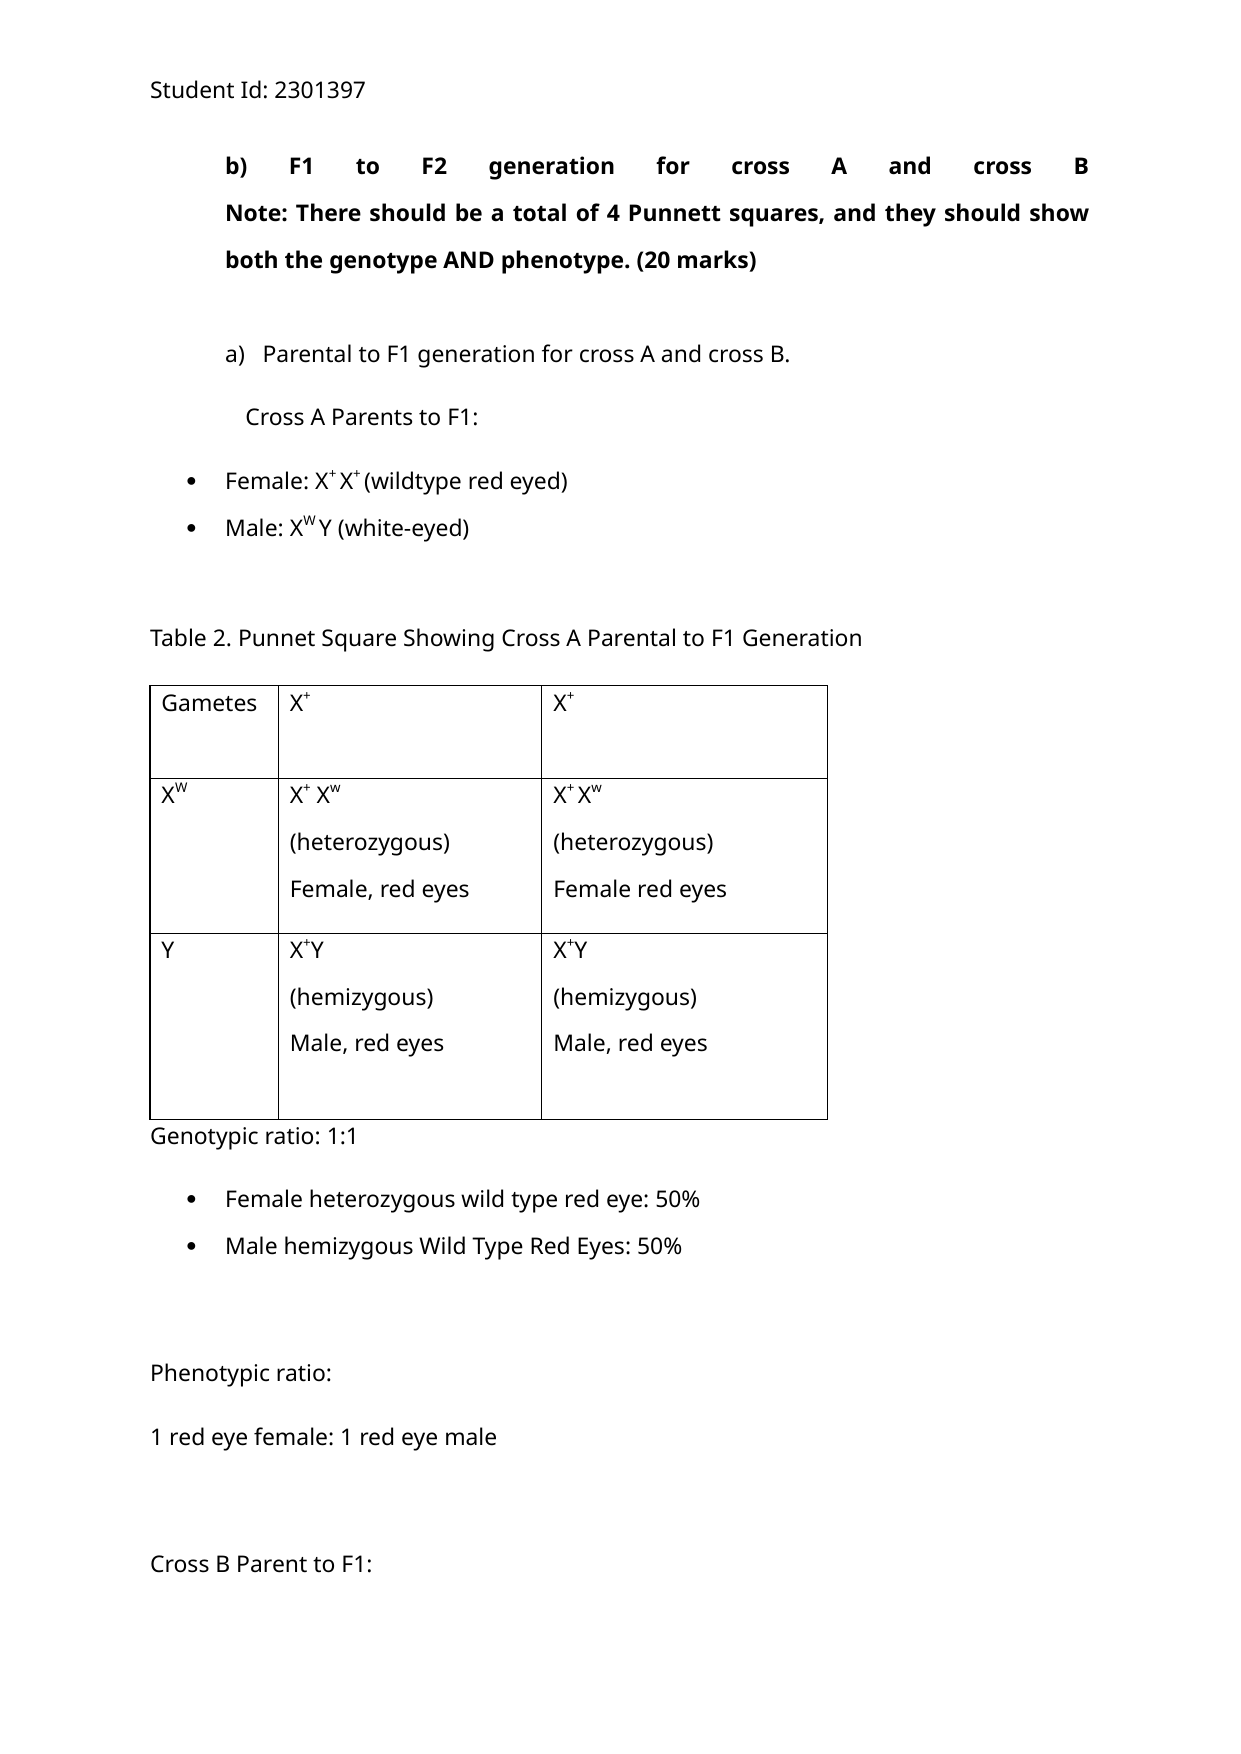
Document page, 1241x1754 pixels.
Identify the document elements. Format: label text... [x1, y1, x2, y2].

table_header X+ [542, 686, 827, 778]
table_cell X+ Xw (heterozygous) Female red eyes [542, 779, 827, 932]
table_cell X+Y (hemizygous) Male, red eyes [542, 934, 827, 1118]
table_cell X+ Xw (heterozygous) Female, red eyes [279, 779, 541, 932]
text Table 2. Punnet Square Showing Cross A Parental to F1 Generation [150, 622, 1090, 653]
text Genotypic ratio: 1:1 [150, 1119, 1090, 1151]
table_header X+ [279, 686, 541, 778]
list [187, 150, 1090, 275]
text Cross B Parent to F1: [150, 1548, 1090, 1579]
table_cell XW [151, 779, 278, 932]
table_header Gametes [151, 686, 278, 778]
list Female: X+ X+ (wildtype red eyed) [187, 464, 1090, 496]
text Cross A Parents to F1: [150, 401, 1090, 432]
text 1 red eye female: 1 red eye male [150, 1421, 1090, 1452]
list Male: XW Y (white-eyed) [187, 511, 1090, 543]
list Male hemizygous Wild Type Red Eyes: 50% [187, 1230, 1090, 1261]
list Female heterozygous wild type red eye: 50% [187, 1183, 1090, 1214]
list Parental to F1 generation for cross A and cross B. [225, 337, 1090, 369]
table_cell Y [151, 934, 278, 1118]
text Phenotypic ratio: [150, 1357, 1090, 1388]
table_cell X+Y (hemizygous) Male, red eyes [279, 934, 541, 1118]
